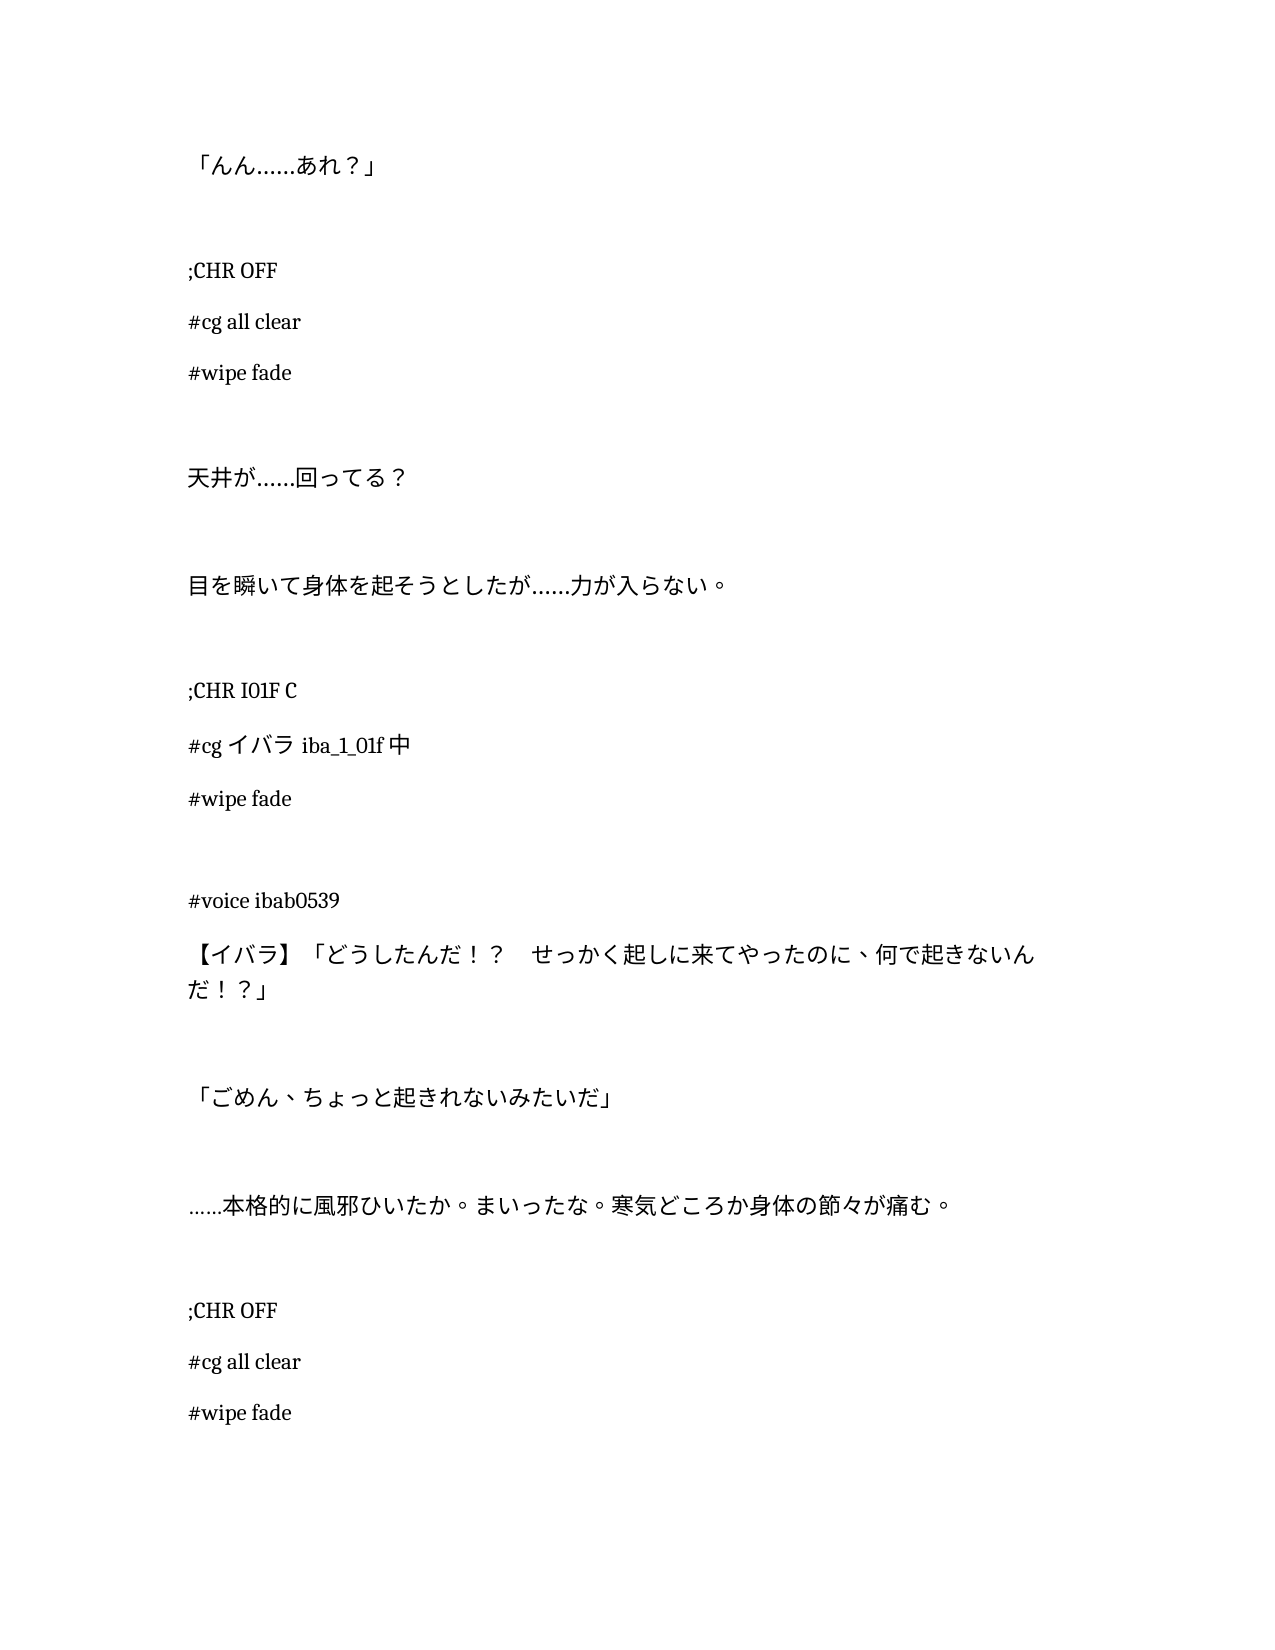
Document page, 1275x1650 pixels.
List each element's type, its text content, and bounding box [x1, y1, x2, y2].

text 【イバラ】「どうしたんだ！？ せっかく起しに来てやったのに、何で起きないんだ！？」 [187, 938, 1087, 1006]
text ;CHR OFF [187, 1298, 1087, 1324]
text 「んん……あれ？」 [187, 150, 1087, 181]
text #cg イバラ iba_1_01f 中 [187, 729, 1087, 760]
text #wipe fade [187, 785, 1087, 812]
text #wipe fade [187, 360, 1087, 386]
text #cg all clear [187, 1349, 1087, 1375]
text ……本格的に風邪ひいたか。まいったな。寒気どころか身体の節々が痛む。 [187, 1190, 1087, 1221]
text #wipe fade [187, 1400, 1087, 1426]
text #voice ibab0539 [187, 887, 1087, 914]
text #cg all clear [187, 309, 1087, 335]
text ;CHR I01F C [187, 678, 1087, 704]
text 「ごめん、ちょっと起きれないみたいだ」 [187, 1082, 1087, 1113]
text ;CHR OFF [187, 258, 1087, 284]
text 目を瞬いて身体を起そうとしたが……力が入らない。 [187, 570, 1087, 601]
text 天井が……回ってる？ [187, 462, 1087, 493]
